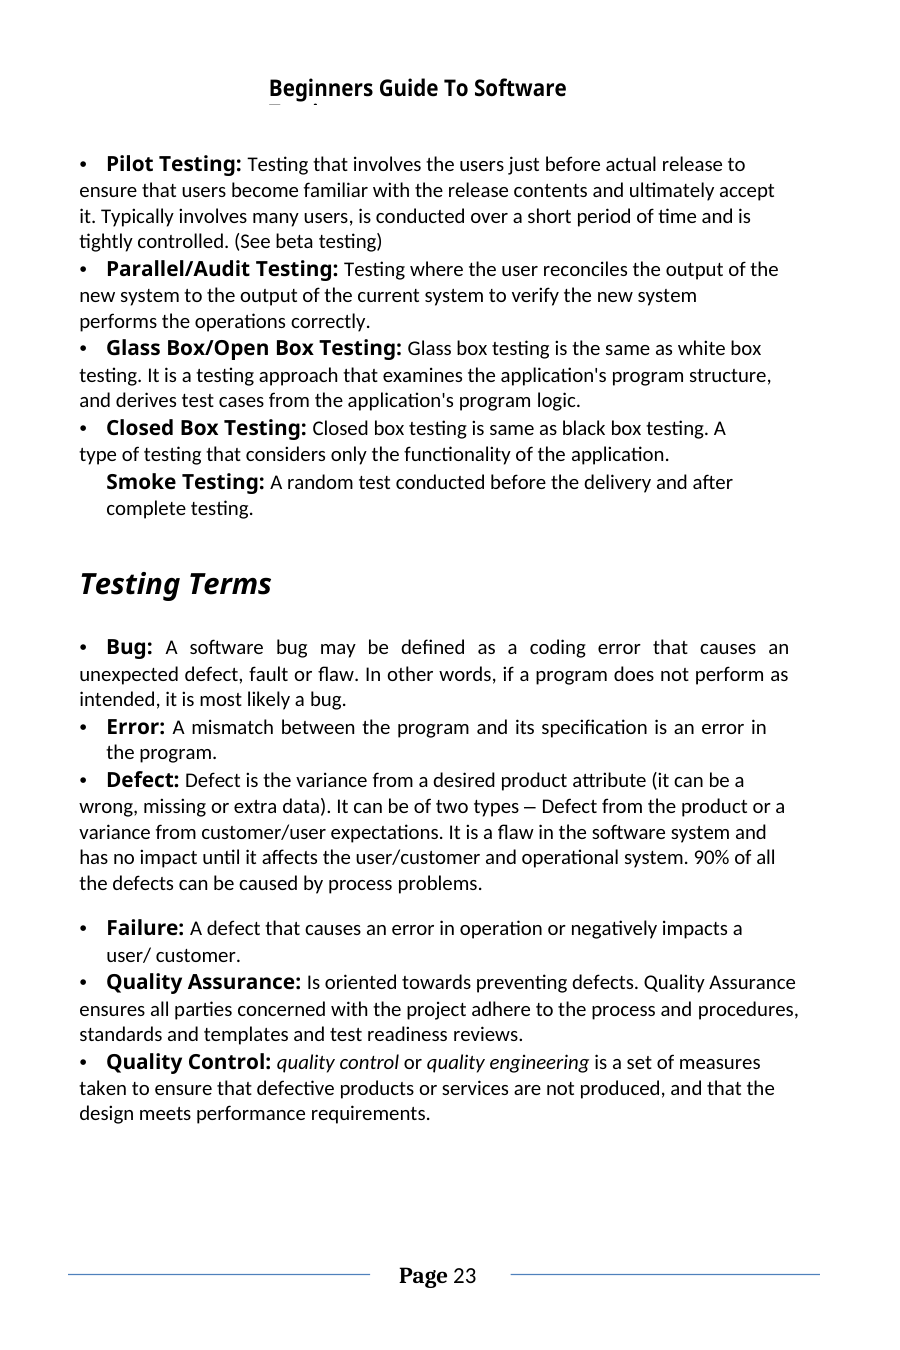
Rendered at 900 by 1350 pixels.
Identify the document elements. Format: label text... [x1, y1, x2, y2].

subtitle Testing Terms [79, 563, 852, 603]
list Smoke Testing: A random test conducted before the delivery and after complete testing. [106, 467, 790, 521]
list Error: A mismatch between the program and its specification is an error in the program. [79, 712, 767, 765]
list Bug: A software bug may be defined as a coding error that causes an unexpected defect, fault or flaw. In other words, if a program does not perform as intended, it is most likely a bug. [79, 633, 790, 712]
list Failure: A defect that causes an error in operation or negatively impacts a user/ customer. [79, 913, 778, 967]
list Pilot Testing: Testing that involves the users just before actual release to ensure that users become familiar with the release contents and ultimately accept it. Typically involves many users, is conducted over a short period of time and is tightly controlled. (See beta testing) [79, 149, 789, 254]
list Parallel/Audit Testing: Testing where the user reconciles the output of the new system to the output of the current system to verify the new system performs the operations correctly. [79, 254, 780, 333]
list Closed Box Testing: Closed box testing is same as black box testing. A type of testing that considers only the functionality of the application. [79, 413, 757, 467]
list Quality Assurance: Is oriented towards preventing defects. Quality Assurance ensures all parties concerned with the project adhere to the process and procedures, standards and templates and test readiness reviews. [79, 967, 799, 1047]
list Defect: Defect is the variance from a desired product attribute (it can be a wrong, missing or extra data). It can be of two types – Defect from the product or a variance from customer/user expectations. It is a flaw in the software system and has no impact until it affects the user/customer and operational system. 90% of all the defects can be caused by process problems. [79, 765, 797, 895]
list Quality Control: quality control or quality engineering is a set of measures taken to ensure that defective products or services are not produced, and that the design meets performance requirements. [79, 1047, 808, 1126]
list Glass Box/Open Box Testing: Glass box testing is the same as white box testing. It is a testing approach that examines the application's program structure, and derives test cases from the application's program logic. [79, 333, 798, 413]
